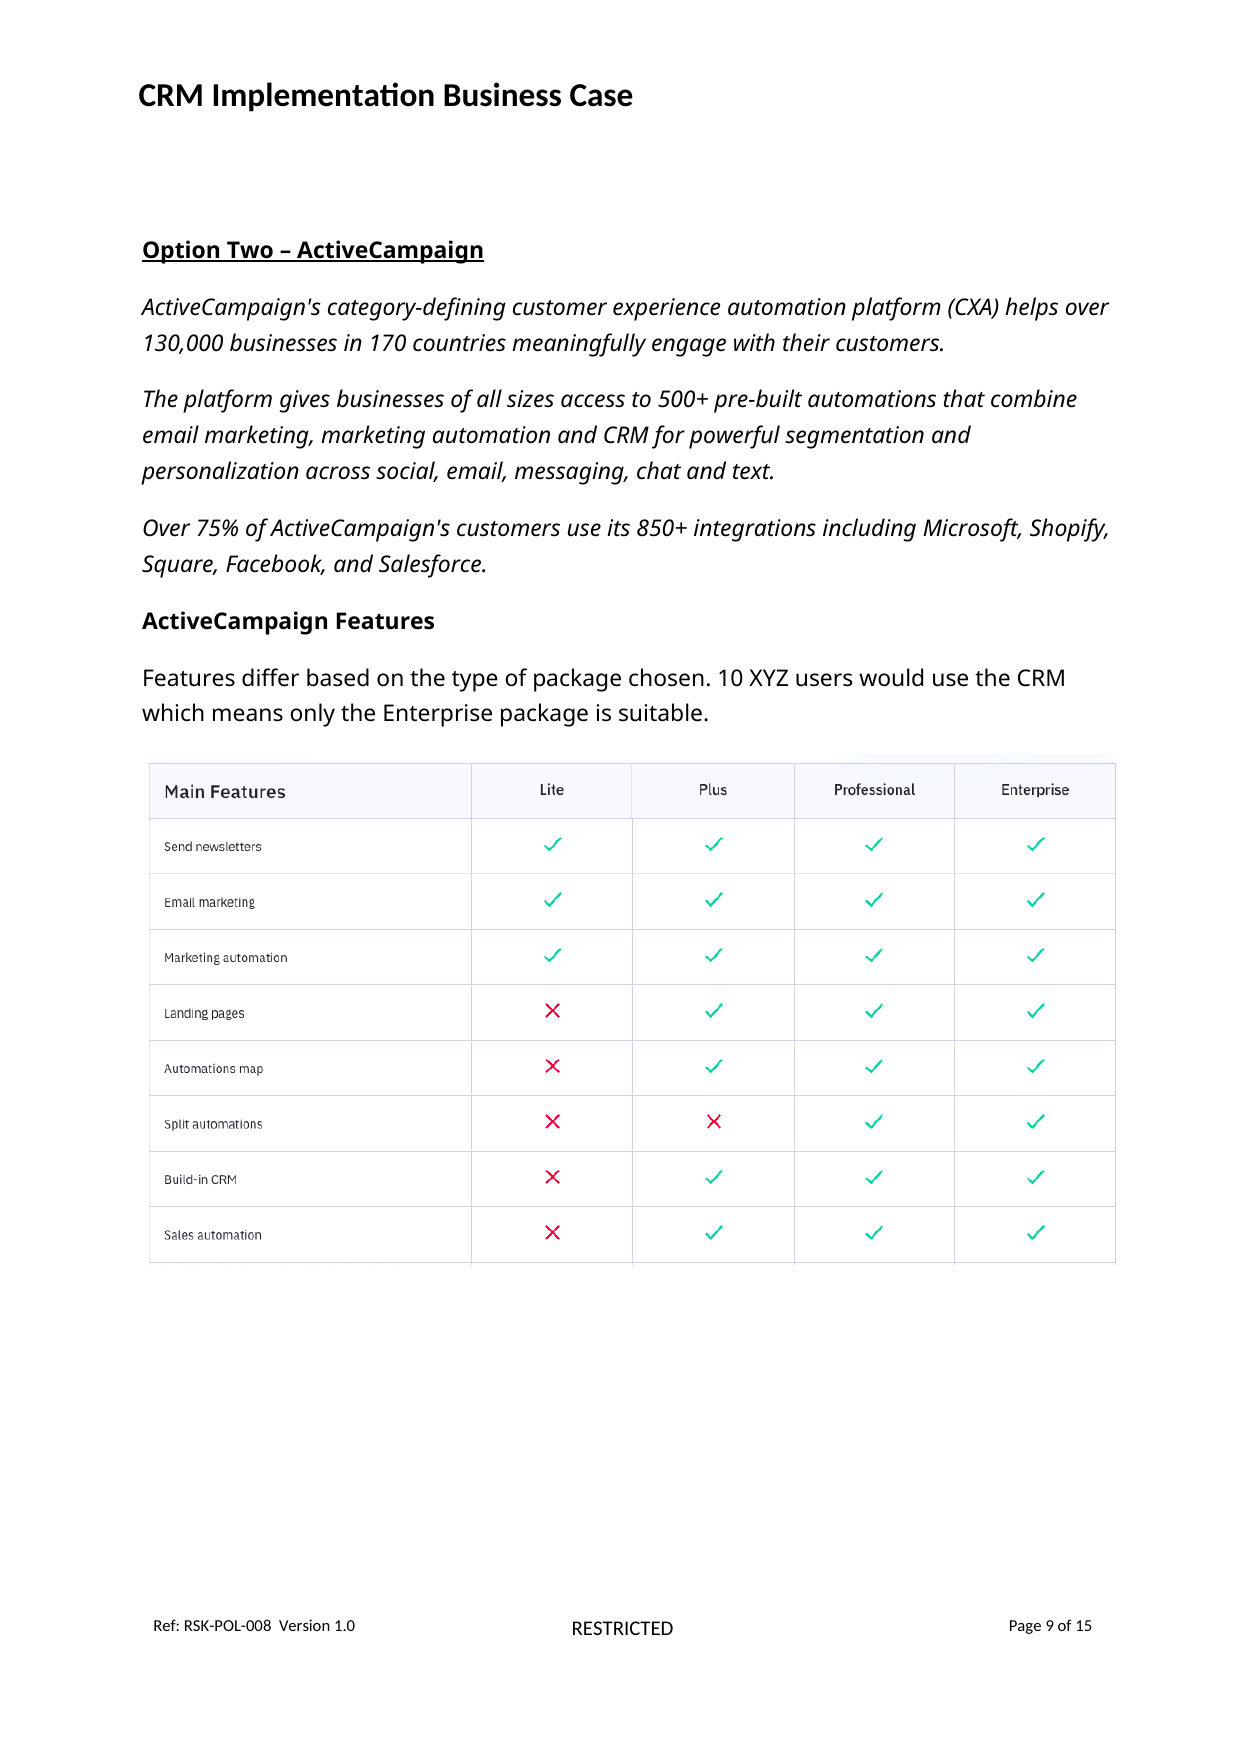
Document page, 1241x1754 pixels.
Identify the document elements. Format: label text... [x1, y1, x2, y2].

text ActiveCampaign's category-defining customer experience automation platform (CXA) helps over 130,000 businesses in 170 countries meaningfully engage with their customers. [142, 291, 1122, 358]
text ActiveCampaign Features [142, 605, 1122, 636]
text Over 75% of ActiveCampaign's customers use its 850+ integrations including Microsoft, Shopify, Square, Facebook, and Salesforce. [142, 512, 1122, 579]
text Features differ based on the type of package chosen. 10 XYZ users would use the CRM which means only the Enterprise package is suitable. [142, 661, 1122, 729]
text Based on 10 XYZ users, the Professional package would cost £600, Enterprise £1,200 and Unlimited £2,400 per month:Option Two – ActiveCampaign [142, 234, 1122, 265]
text The platform gives businesses of all sizes access to 500+ pre-built automations that combine email marketing, marketing automation and CRM for powerful segmentation and personalization across social, email, messaging, chat and text. [142, 383, 1122, 486]
picture [141, 754, 1123, 1265]
